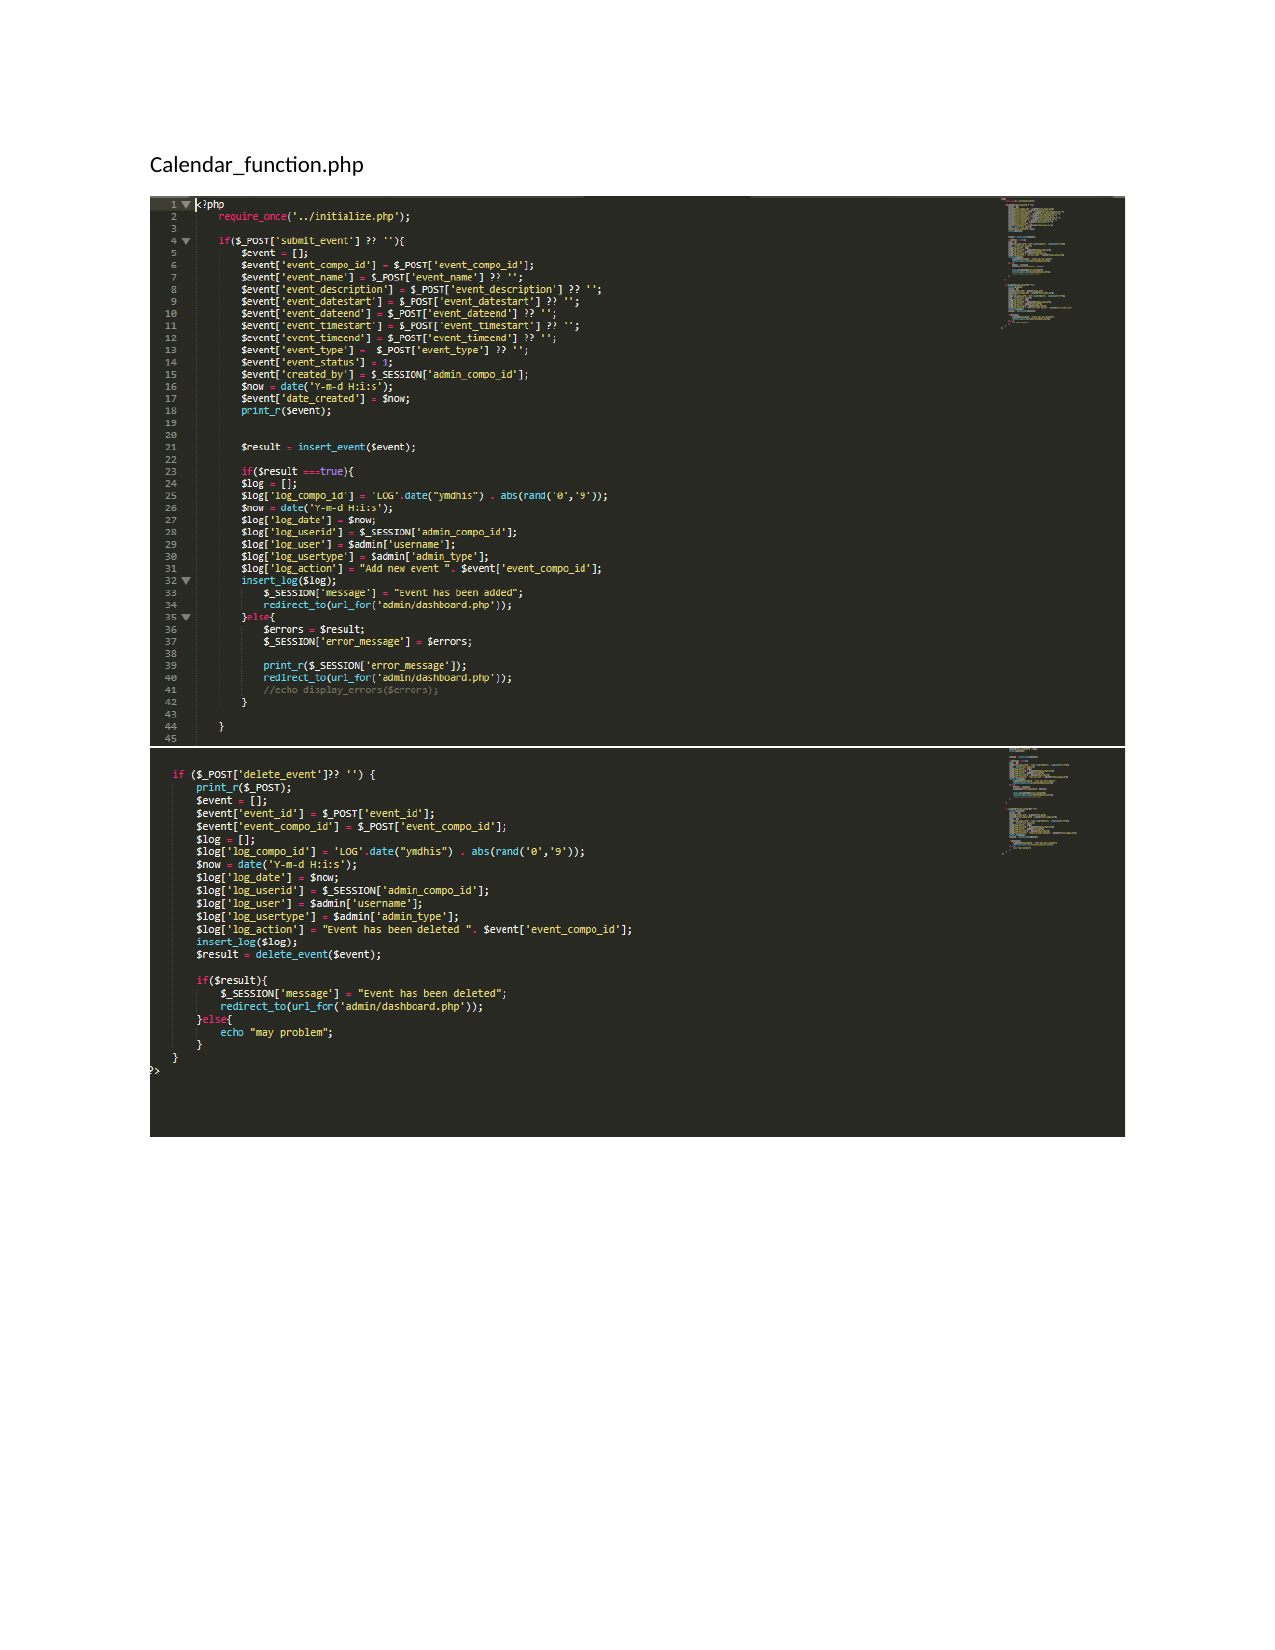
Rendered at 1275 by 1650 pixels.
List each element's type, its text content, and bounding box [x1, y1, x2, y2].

text Calendar_function.php [150, 150, 1125, 178]
picture [150, 748, 1125, 1137]
picture [150, 196, 1125, 746]
